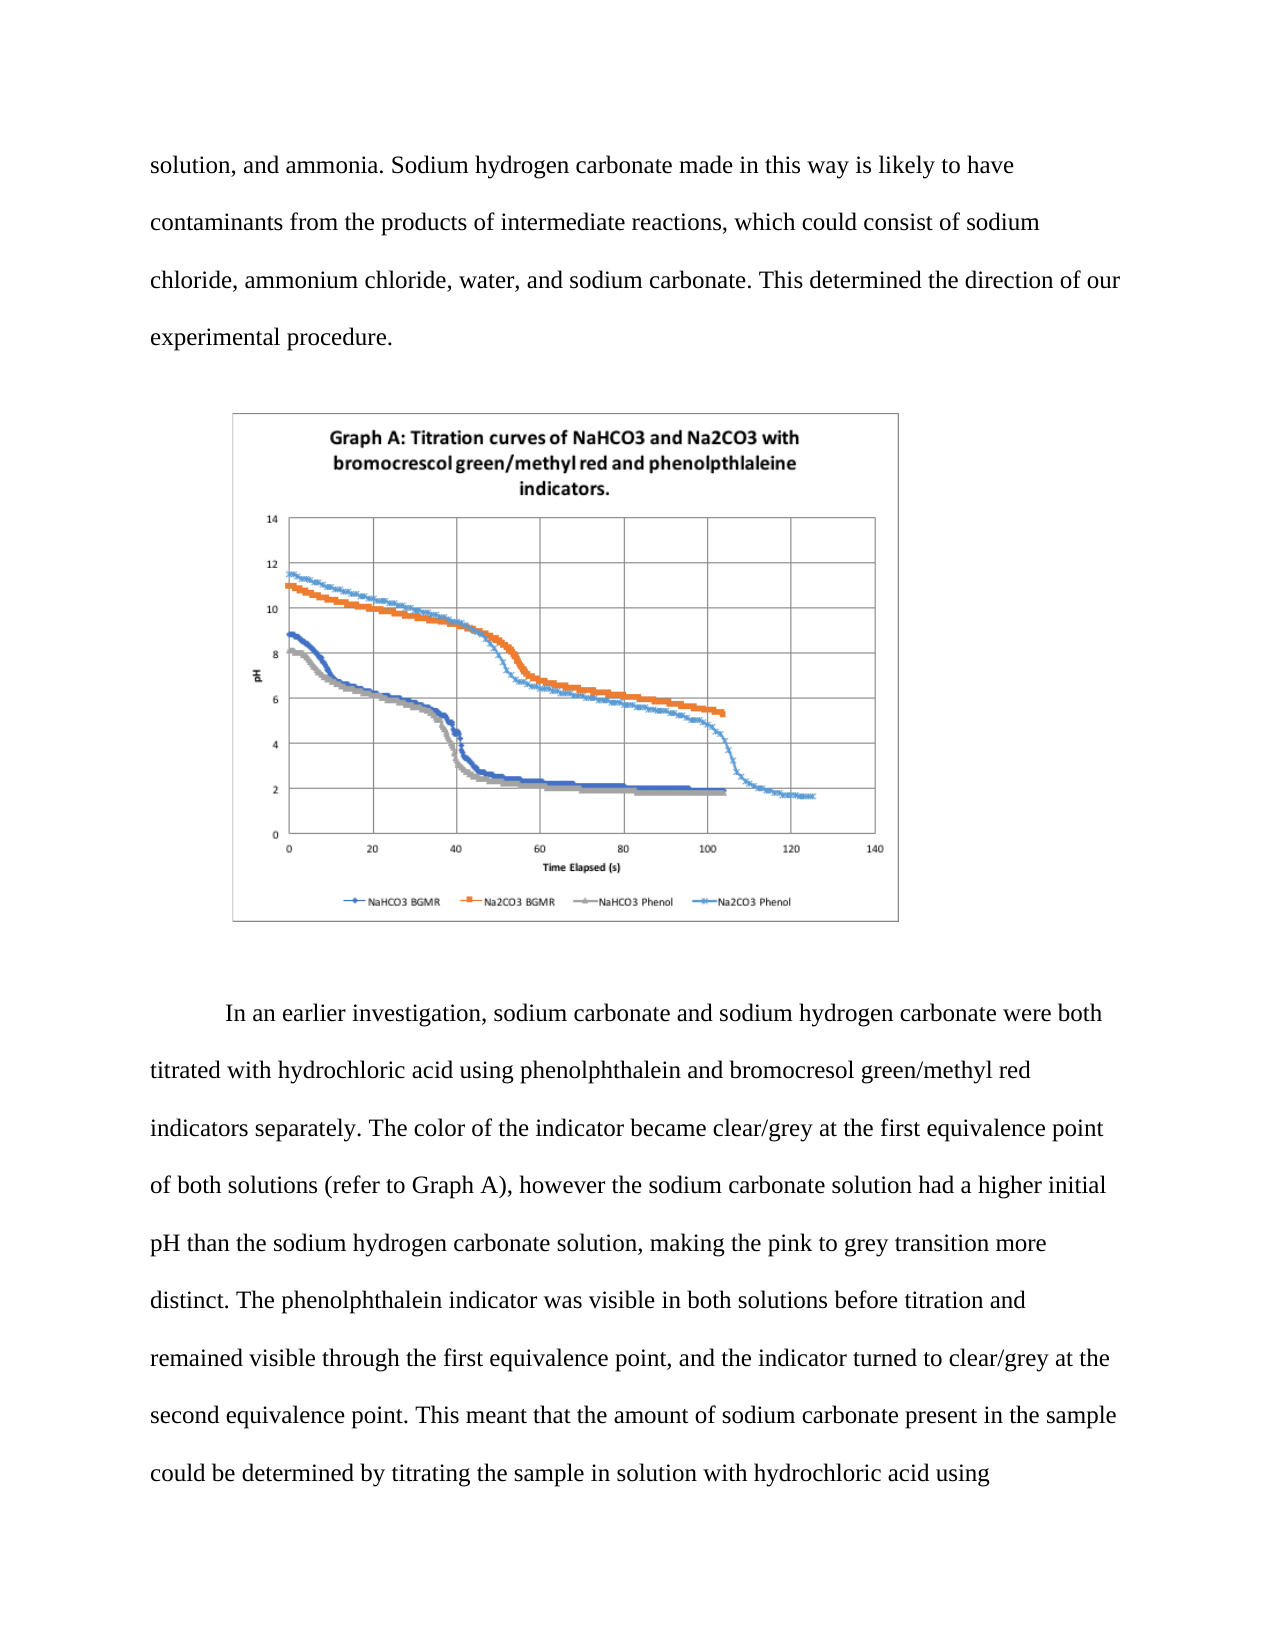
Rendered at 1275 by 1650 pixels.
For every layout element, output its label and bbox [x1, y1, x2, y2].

picture [232, 413, 899, 922]
text [150, 380, 1125, 1487]
text [150, 150, 1125, 351]
